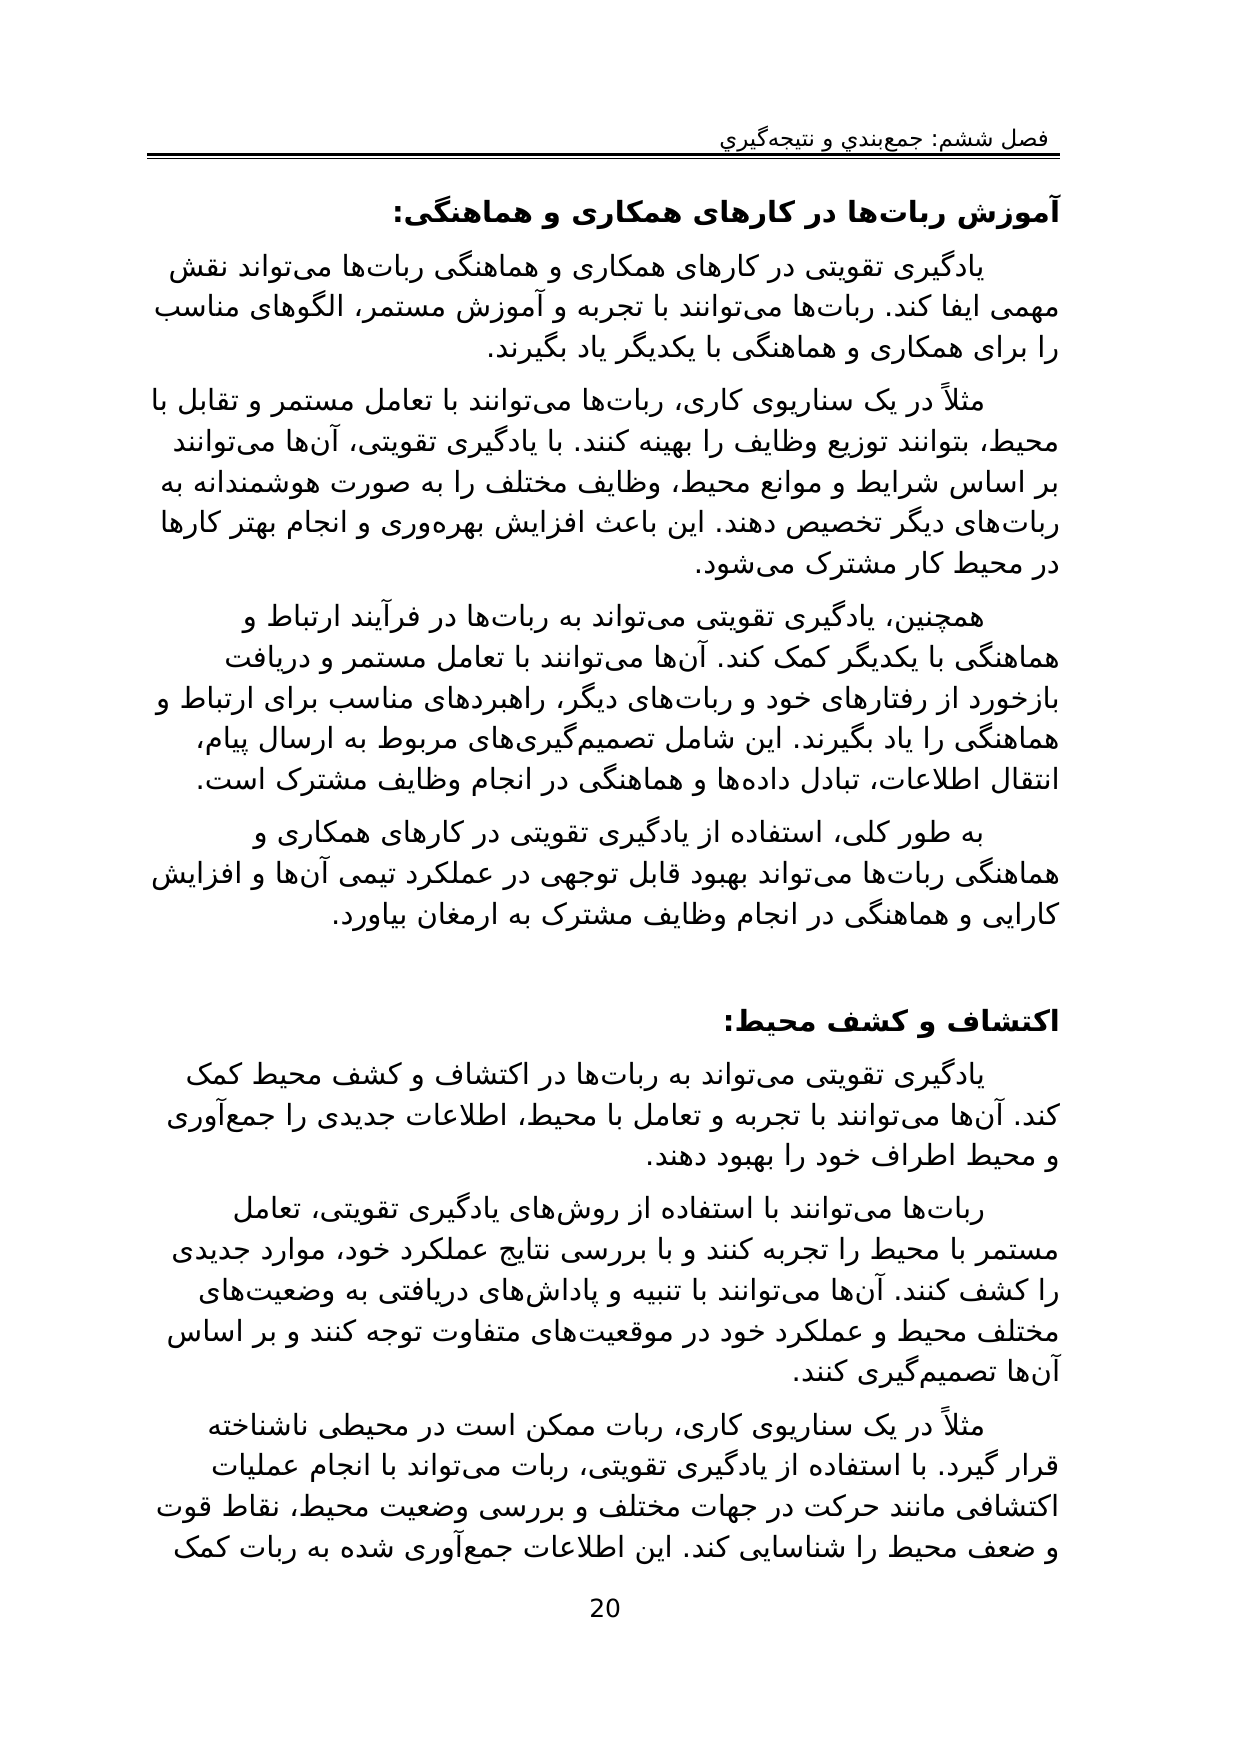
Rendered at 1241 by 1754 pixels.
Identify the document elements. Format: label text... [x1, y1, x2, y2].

text یادگیری تقویتی در کارهای همکاری و هماهنگی ربات‌ها می‌تواند نقش مهمی ایفا کند. ربات‌ها می‌توانند با تجربه و آموزش مستمر، الگوهای مناسب را برای همکاری و هماهنگی با یکدیگر یاد بگیرند. [150, 249, 1060, 364]
text آموزش ربات‌ها در کارهای همکاری و هماهنگی: [150, 196, 1060, 229]
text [150, 1408, 1060, 1564]
text یادگیری تقویتی می‌تواند به ربات‌ها در اکتشاف و کشف محیط کمک کند. آن‌ها می‌توانند با تجربه و تعامل با محیط، اطلاعات جدیدی را جمع‌آوری و محیط اطراف خود را بهبود دهند. [150, 1057, 1060, 1172]
text مثلاً در یک سناریوی کاری، ربات‌ها می‌توانند با تعامل مستمر و تقابل با محیط، بتوانند توزیع وظایف را بهینه کنند. با یادگیری تقویتی، آن‌ها می‌توانند بر اساس شرایط و موانع محیط، وظایف مختلف را به صورت هوشمندانه به ربات‌های دیگر تخصیص دهند. این باعث افزایش بهره‌وری و انجام بهتر کارها در محیط کار مشترک می‌شود. [150, 383, 1060, 580]
text اکتشاف و کشف محیط: [150, 1004, 1060, 1038]
text همچنین، یادگیری تقویتی می‌تواند به ربات‌ها در فرآیند ارتباط و هماهنگی با یکدیگر کمک کند. آن‌ها می‌توانند با تعامل مستمر و دریافت بازخورد از رفتارهای خود و ربات‌های دیگر، راهبردهای مناسب برای ارتباط و هماهنگی را یاد بگیرند. این شامل تصمیم‌گیری‌های مربوط به ارسال پیام، انتقال اطلاعات، تبادل داده‌ها و هماهنگی در انجام وظایف مشترک است. [150, 600, 1060, 797]
text به طور کلی، استفاده از یادگیری تقویتی در کارهای همکاری و هماهنگی ربات‌ها می‌تواند بهبود قابل توجهی در عملکرد تیمی آن‌ها و افزایش کارایی و هماهنگی در انجام وظایف مشترک به ارمغان بیاورد. [150, 816, 1060, 931]
text ربات‌ها می‌توانند با استفاده از روش‌های یادگیری تقویتی، تعامل مستمر با محیط را تجربه کنند و با بررسی نتایج عملکرد خود، موارد جدیدی را کشف کنند. آن‌ها می‌توانند با تنبیه و پاداش‌های دریافتی به وضعیت‌های مختلف محیط و عملکرد خود در موقعیت‌های متفاوت توجه کنند و بر اساس آن‌ها تصمیم‌گیری کنند. [150, 1192, 1060, 1389]
